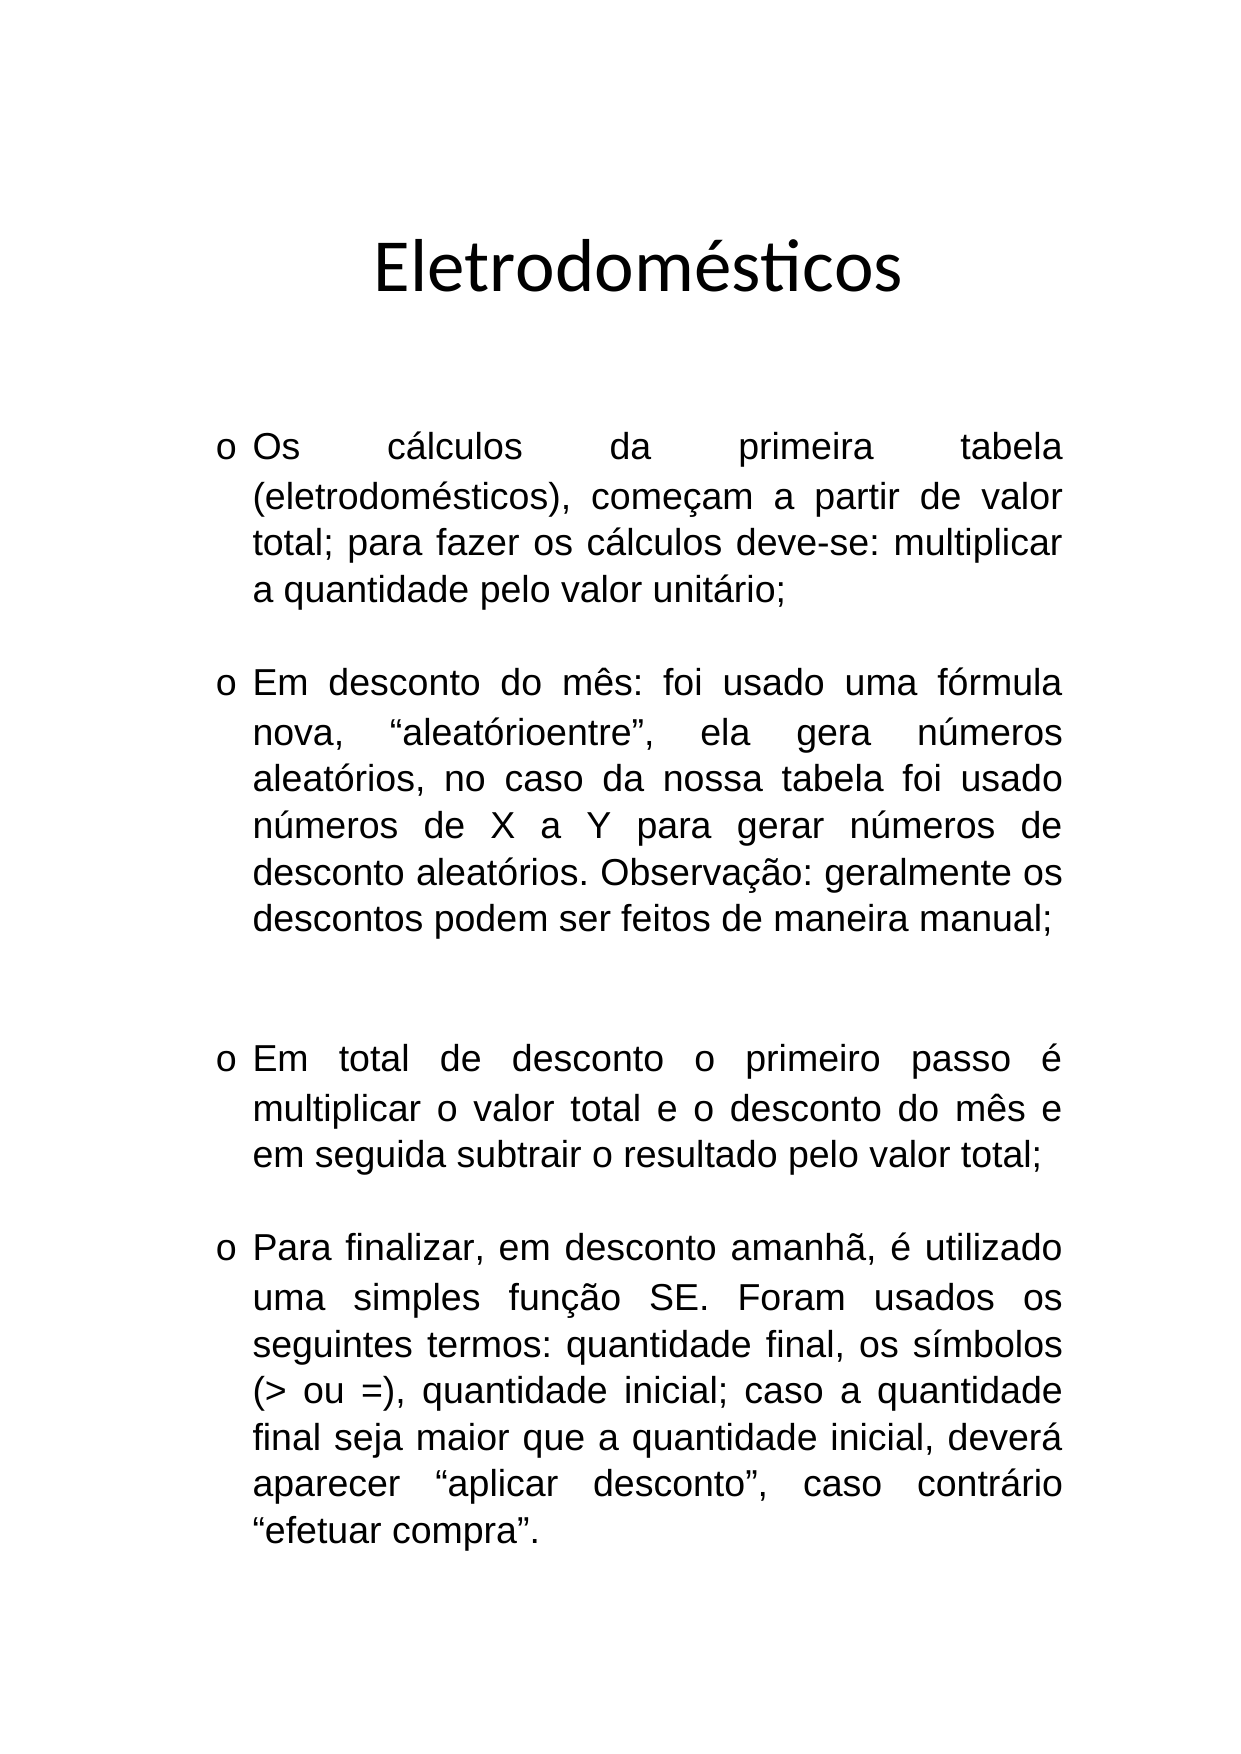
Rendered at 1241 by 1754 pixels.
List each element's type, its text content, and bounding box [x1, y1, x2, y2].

list Os cálculos da primeira tabela (eletrodomésticos), começam a partir de valor total; para fazer os cálculos deve-se: multiplicar a quantidade pelo valor unitário; [215, 424, 1063, 610]
list Para finalizar, em desconto amanhã, é utilizado uma simples função SE. Foram usados os seguintes termos: quantidade final, os símbolos (> ou =), quantidade inicial; caso a quantidade final seja maior que a quantidade inicial, deverá aparecer “aplicar desconto”, caso contrário “efetuar compra”. [215, 1226, 1063, 1551]
list Em total de desconto o primeiro passo é multiplicar o valor total e o desconto do mês e em seguida subtrair o resultado pelo valor total; [215, 1036, 1063, 1176]
list Em desconto do mês: foi usado uma fórmula nova, “aleatórioentre”, ela gera números aleatórios, no caso da nossa tabela foi usado números de X a Y para gerar números de desconto aleatórios. Observação: geralmente os descontos podem ser feitos de maneira manual; [215, 660, 1063, 939]
